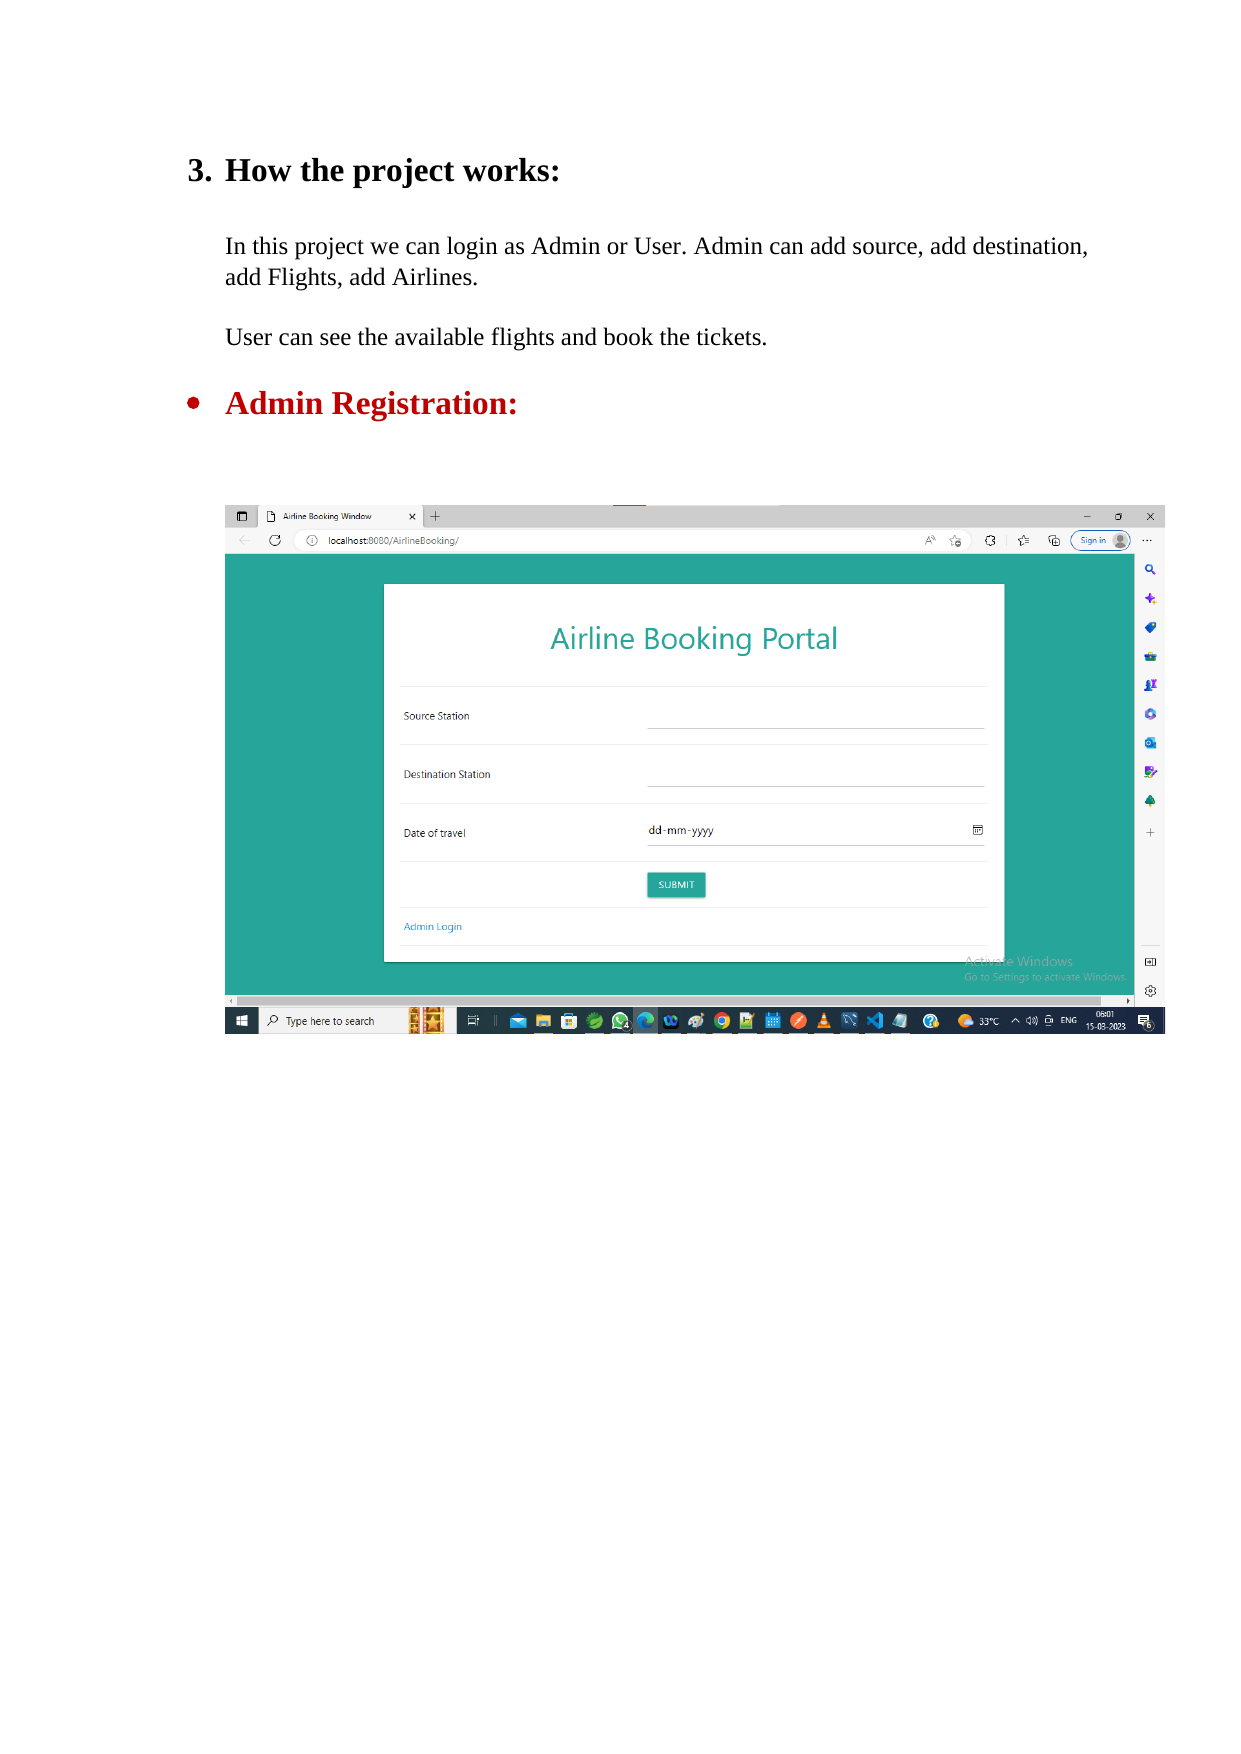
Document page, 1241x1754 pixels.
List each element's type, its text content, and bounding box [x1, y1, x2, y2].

list In this project we can login as Admin or User. Admin can add source, add destination, add Flights, add Airlines. [225, 231, 1090, 290]
picture [225, 505, 1166, 1034]
list Admin Registration: [187, 383, 1090, 422]
list User can see the available flights and book the tickets. [225, 322, 1090, 351]
list How the project works: [187, 150, 1090, 188]
